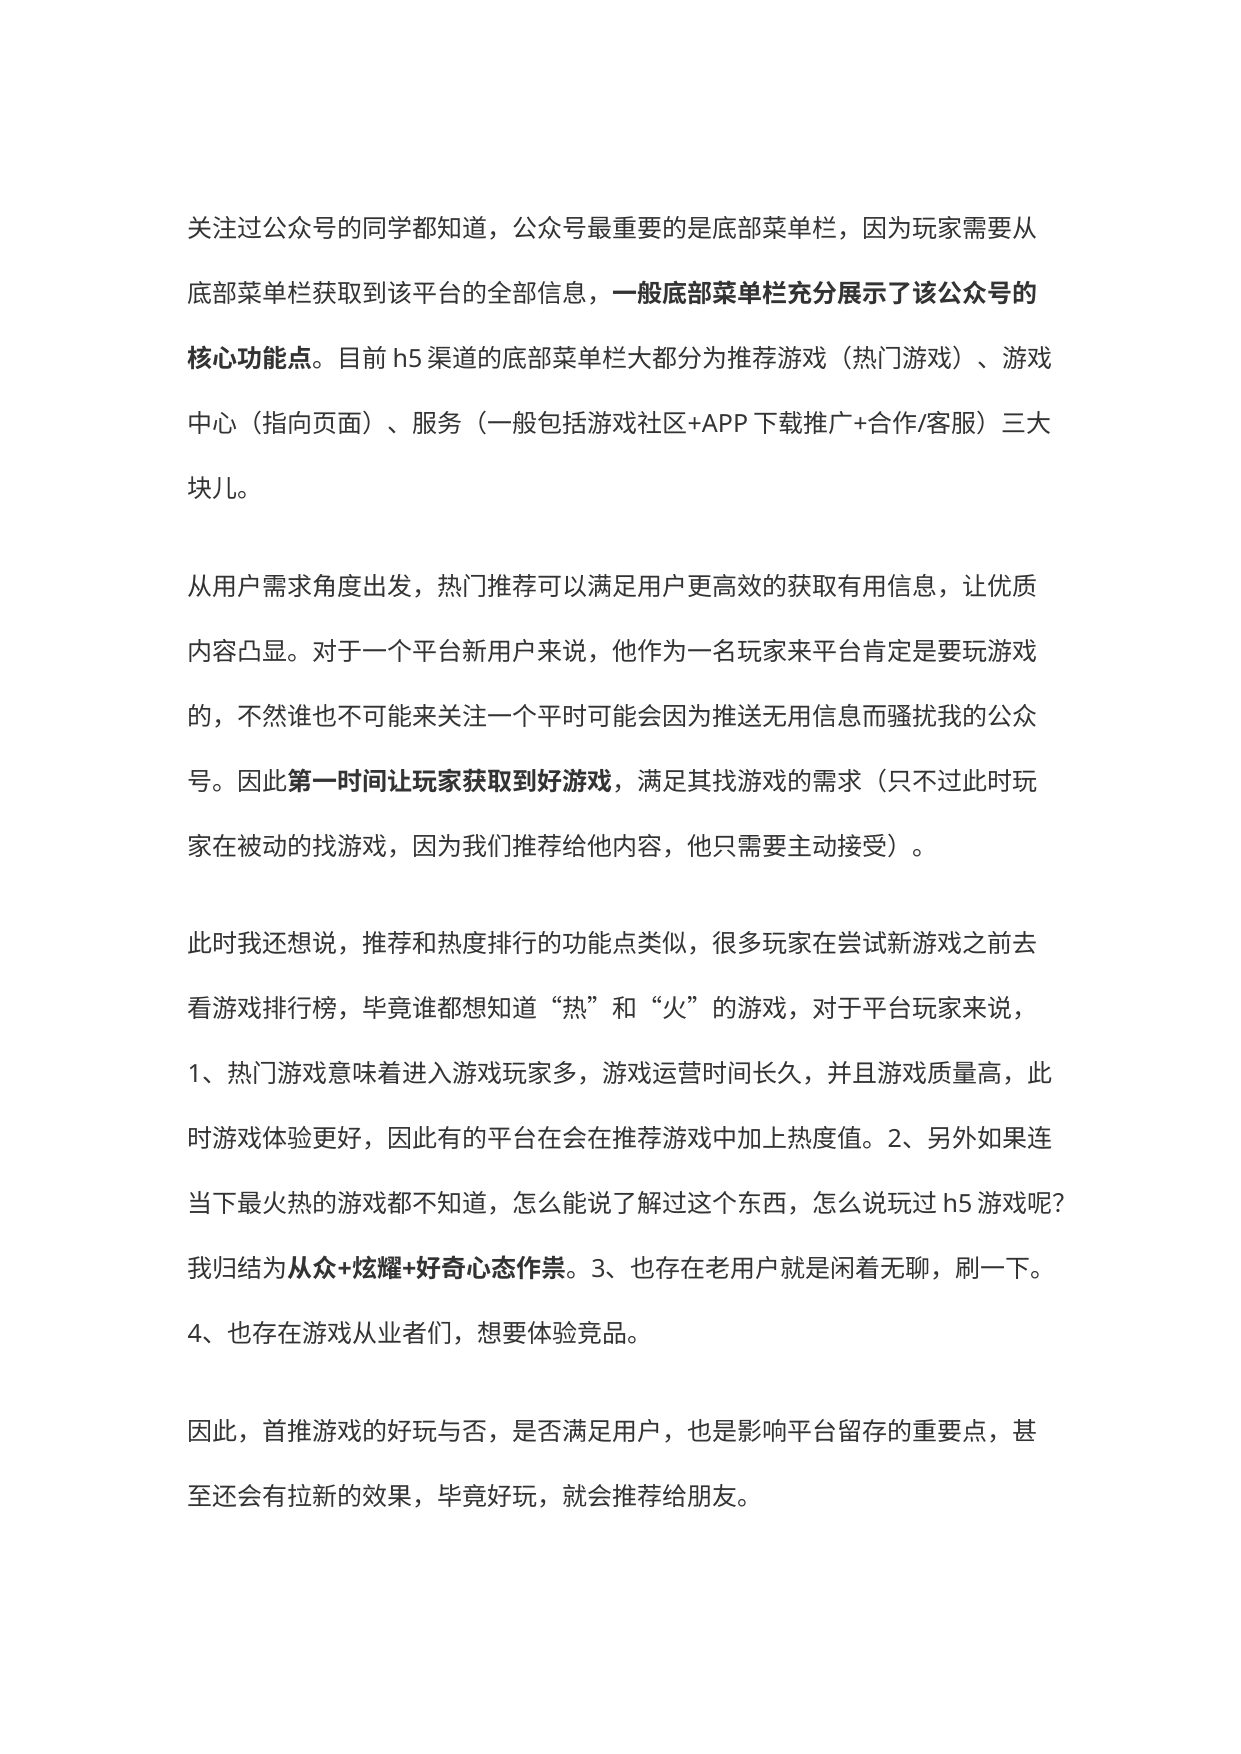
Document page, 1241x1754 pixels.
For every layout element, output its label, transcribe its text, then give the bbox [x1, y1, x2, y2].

text 关注过公众号的同学都知道，公众号最重要的是底部菜单栏，因为玩家需要从底部菜单栏获取到该平台的全部信息，一般底部菜单栏充分展示了该公众号的核心功能点。目前h5渠道的底部菜单栏大都分为推荐游戏（热门游戏）、游戏中心（指向页面）、服务（一般包括游戏社区+APP下载推广+合作/客服）三大块儿。 [187, 194, 1053, 519]
text 因此，首推游戏的好玩与否，是否满足用户，也是影响平台留存的重要点，甚至还会有拉新的效果，毕竟好玩，就会推荐给朋友。 [187, 1397, 1053, 1527]
text 从用户需求角度出发，热门推荐可以满足用户更高效的获取有用信息，让优质内容凸显。对于一个平台新用户来说，他作为一名玩家来平台肯定是要玩游戏的，不然谁也不可能来关注一个平时可能会因为推送无用信息而骚扰我的公众号。因此第一时间让玩家获取到好游戏，满足其找游戏的需求（只不过此时玩家在被动的找游戏，因为我们推荐给他内容，他只需要主动接受）。 [187, 552, 1053, 877]
text 此时我还想说，推荐和热度排行的功能点类似，很多玩家在尝试新游戏之前去看游戏排行榜，毕竟谁都想知道“热”和“火”的游戏，对于平台玩家来说，1、热门游戏意味着进入游戏玩家多，游戏运营时间长久，并且游戏质量高，此时游戏体验更好，因此有的平台在会在推荐游戏中加上热度值。2、另外如果连当下最火热的游戏都不知道，怎么能说了解过这个东西，怎么说玩过h5游戏呢？我归结为从众+炫耀+好奇心态作祟。3、也存在老用户就是闲着无聊，刷一下。4、也存在游戏从业者们，想要体验竞品。 [187, 909, 1053, 1364]
